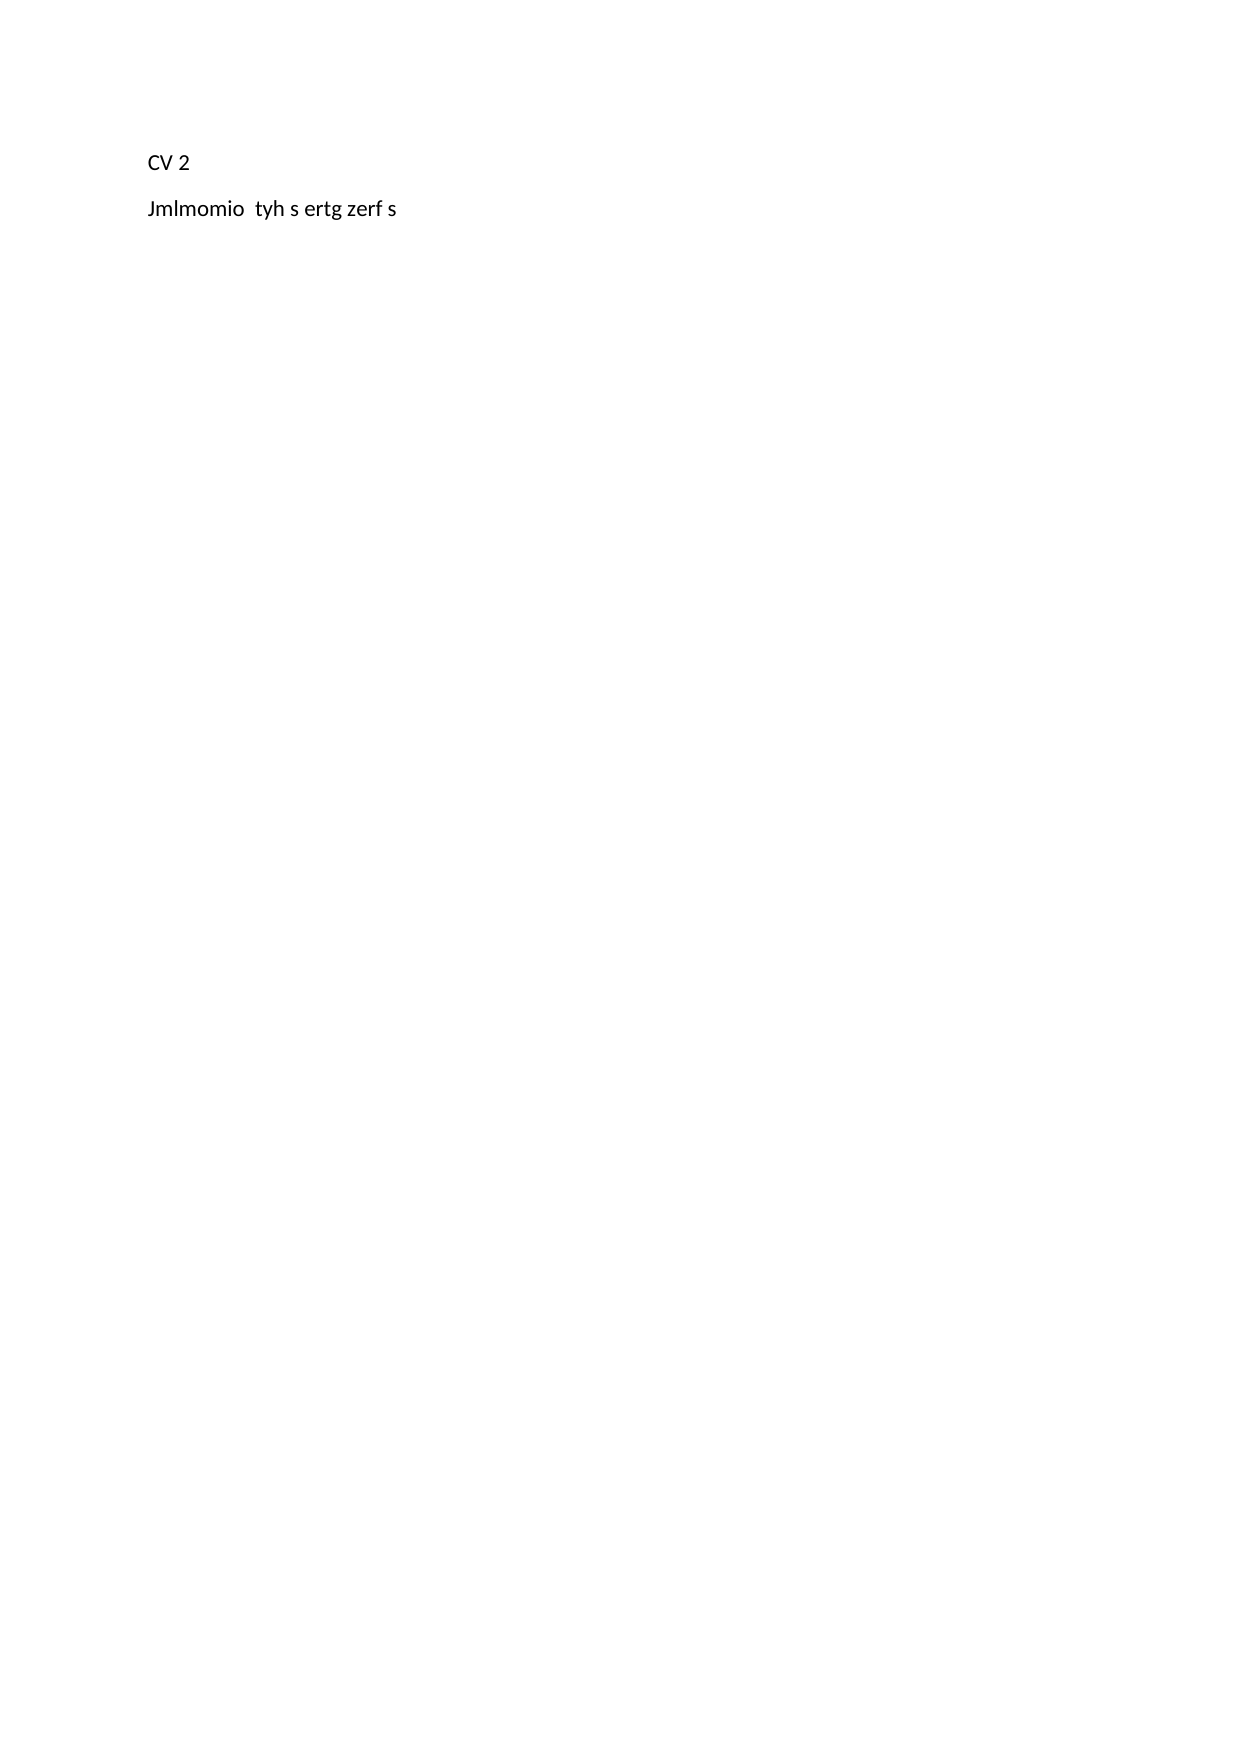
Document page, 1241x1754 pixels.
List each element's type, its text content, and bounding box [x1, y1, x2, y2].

text CV 2 [148, 148, 1093, 176]
text Jmlmomio tyh s ertg zerf s [148, 194, 1093, 222]
